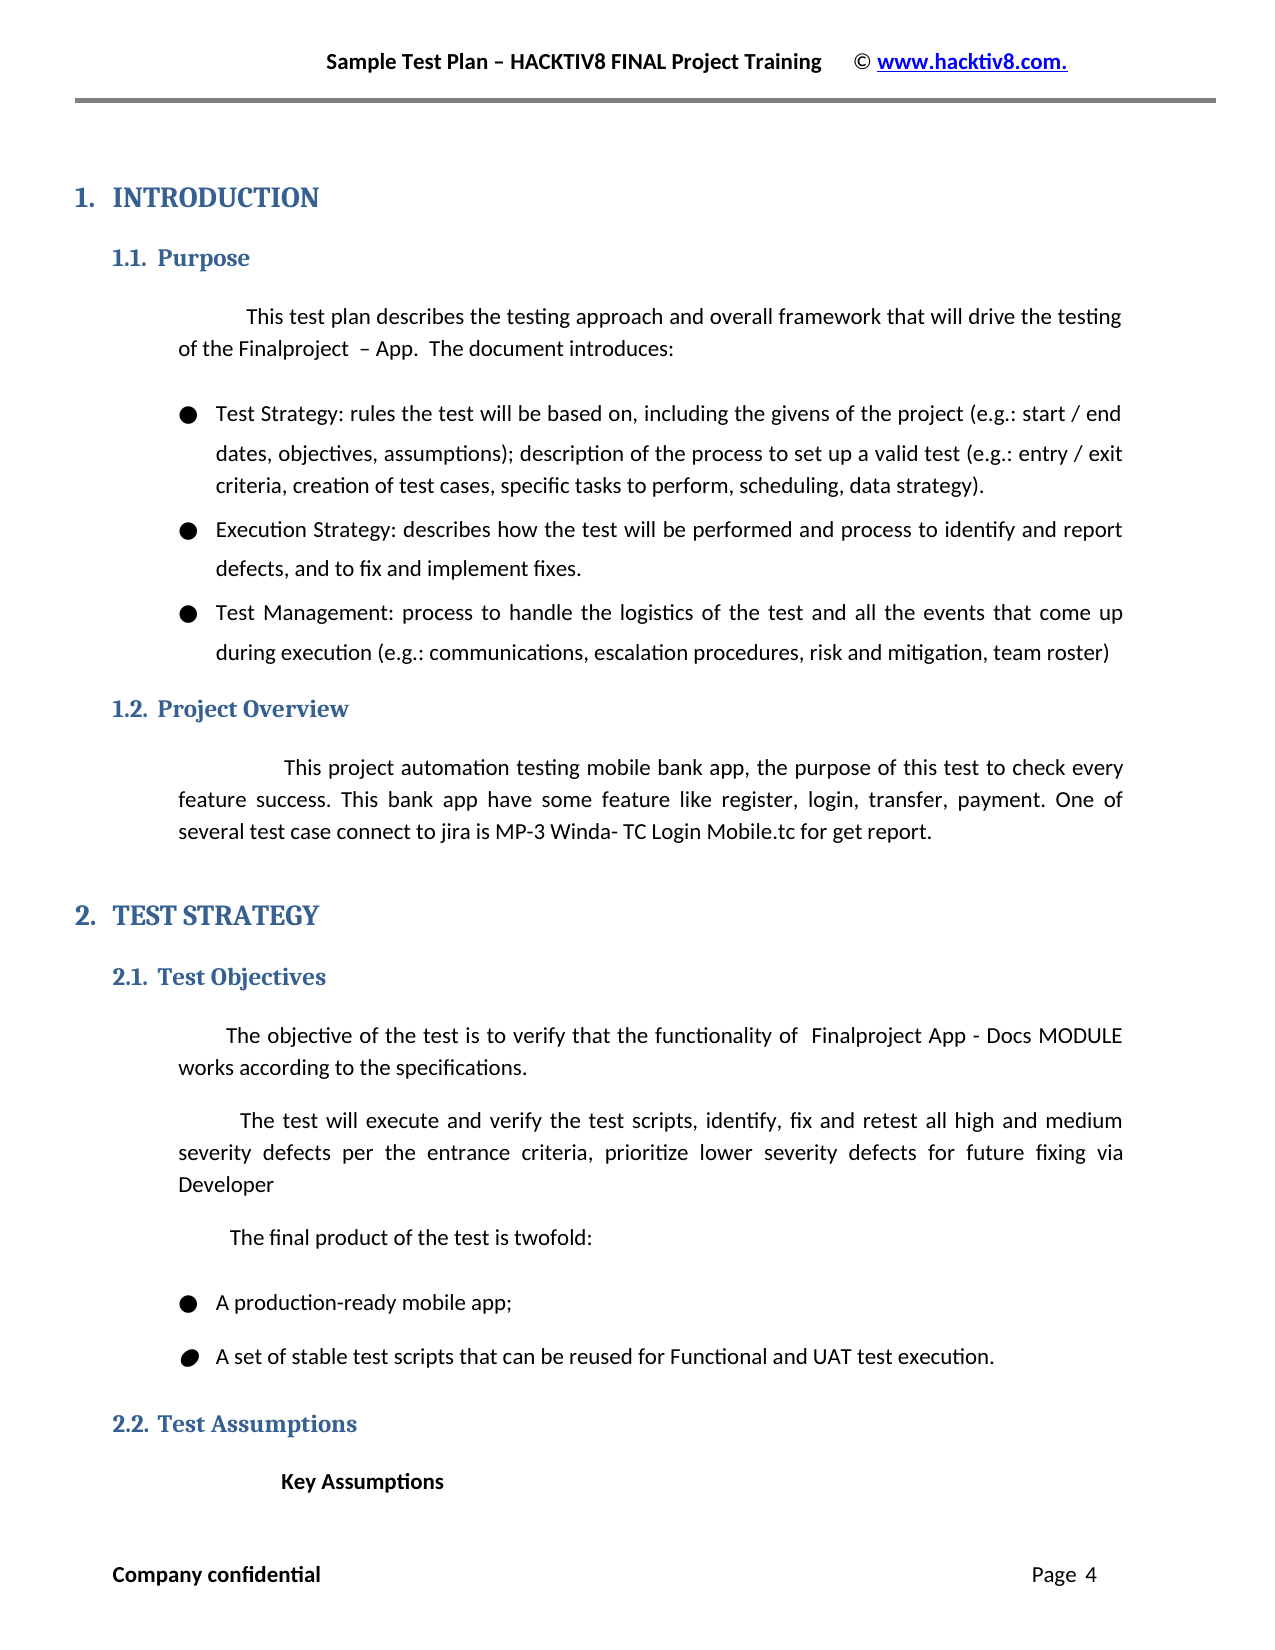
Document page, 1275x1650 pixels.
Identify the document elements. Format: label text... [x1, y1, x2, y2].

text The final product of the test is twofold: [178, 1223, 1125, 1252]
list Test Management: process to handle the logistics of the test and all the events that come up during execution (e.g.: communications, escalation procedures, risk and mitigation, team roster) [178, 586, 1125, 666]
text The test will execute and verify the test scripts, identify, fix and retest all high and medium severity defects per the entrance criteria, prioritize lower severity defects for future fixing via Developer [178, 1106, 1125, 1198]
list Test Strategy: rules the test will be based on, including the givens of the project (e.g.: start / end dates, objectives, assumptions); description of the process to set up a valid test (e.g.: entry / exit criteria, creation of test cases, specific tasks to perform, scheduling, data strategy). [178, 388, 1125, 499]
text This test plan describes the testing approach and overall framework that will drive the testing of the Finalproject – App. The document introduces: [178, 302, 1125, 363]
list Execution Strategy: describes how the test will be performed and process to identify and report defects, and to fix and implement fixes. [178, 503, 1125, 582]
subtitle Test Objectives [112, 963, 1125, 992]
subtitle INTRODUCTION [75, 181, 1125, 214]
list A production-ready mobile app; [178, 1277, 1125, 1323]
text The objective of the test is to verify that the functionality of Finalproject App - Docs MODULE works according to the specifications. [178, 1021, 1125, 1081]
subtitle Purpose [112, 244, 1125, 273]
subtitle Test Assumptions [112, 1409, 1125, 1438]
subtitle TEST STRATEGY [75, 899, 1125, 933]
subtitle Project Overview [112, 695, 1125, 723]
text This project automation testing mobile bank app, the purpose of this test to check every feature success. This bank app have some feature like register, login, transfer, payment. One of several test case connect to jira is MP-3 Winda- TC Login Mobile.tc for get report. [178, 753, 1125, 845]
text Key Assumptions [178, 1467, 1125, 1496]
list A set of stable test scripts that can be reused for Functional and UAT test execution. [178, 1331, 1125, 1377]
